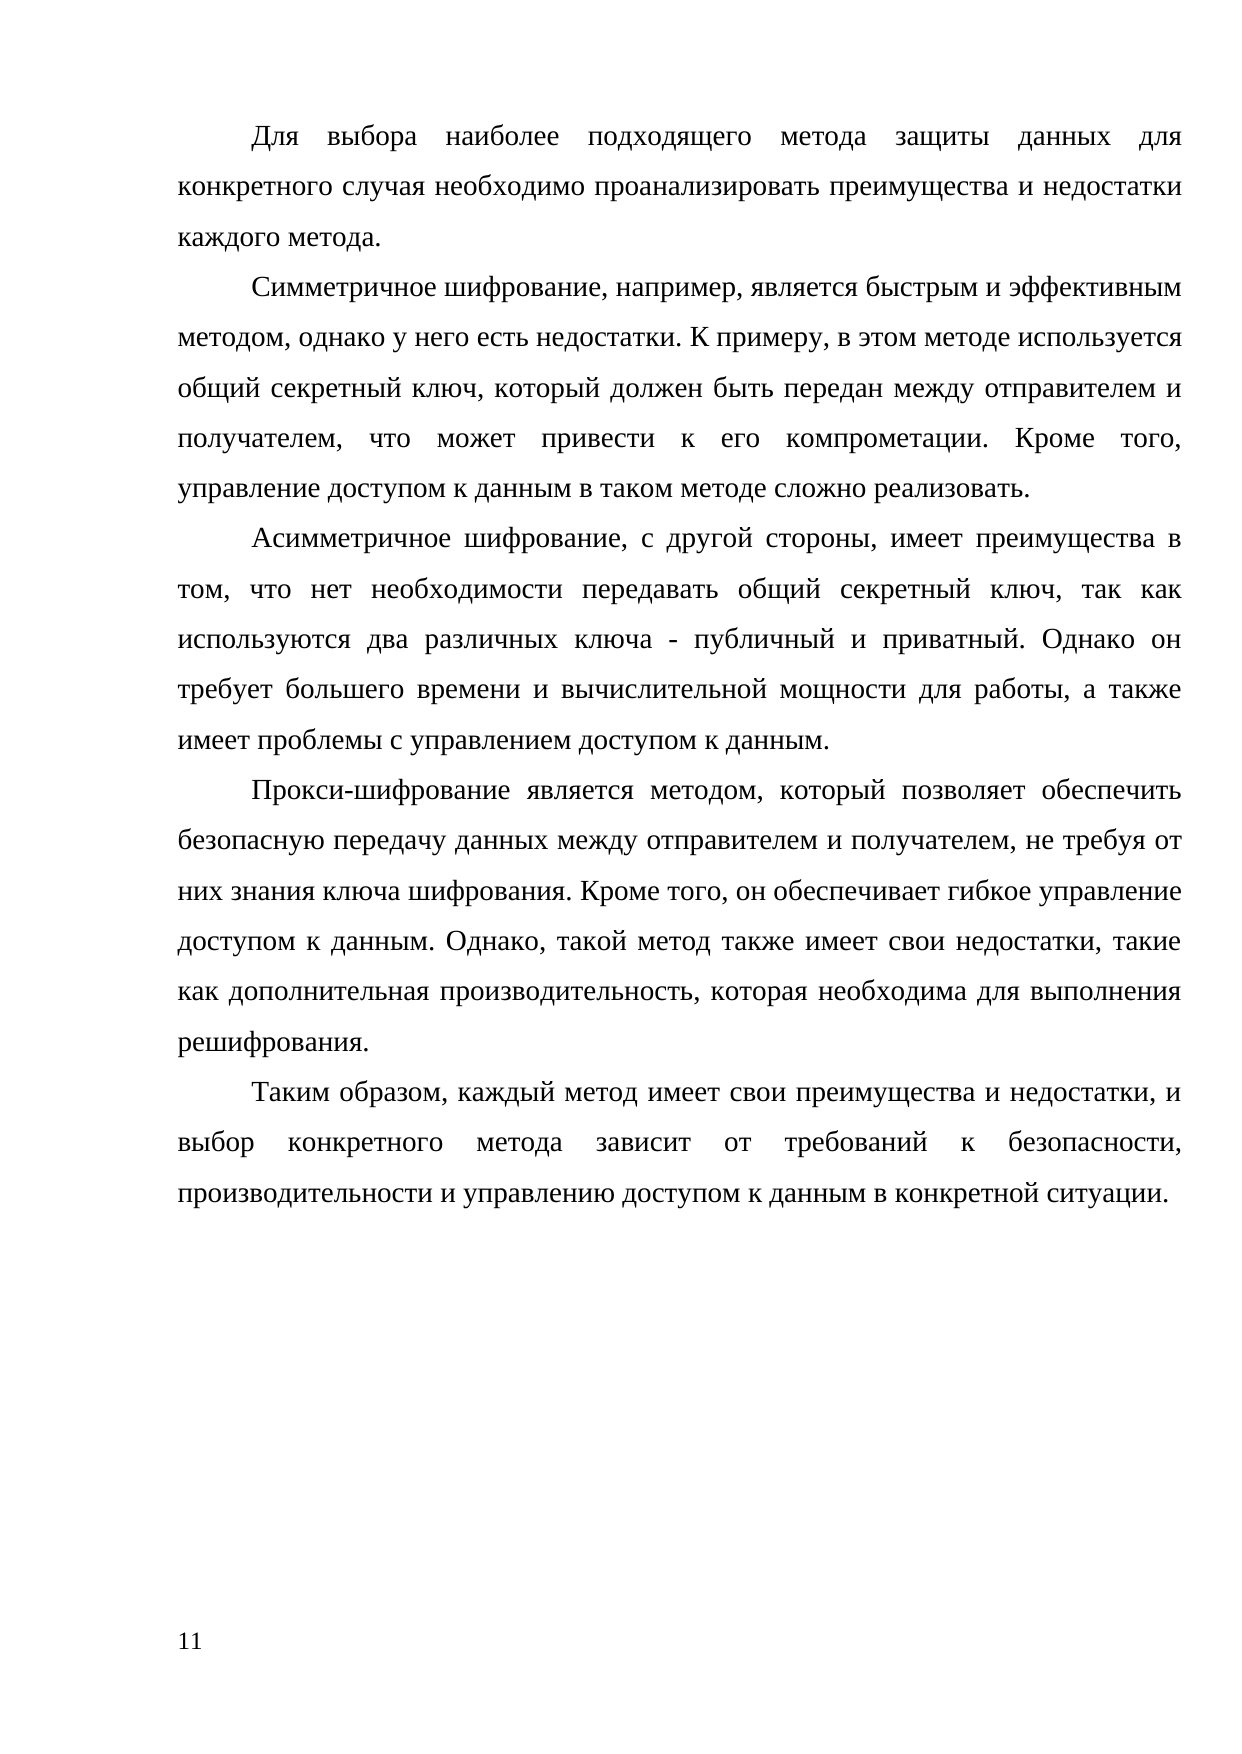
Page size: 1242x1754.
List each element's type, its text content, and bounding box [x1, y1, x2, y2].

text Для выбора наиболее подходящего метода защиты данных для конкретного случая необходимо проанализировать преимущества и недостатки каждого метода. [177, 118, 1183, 252]
text Симметричное шифрование, например, является быстрым и эффективным методом, однако у него есть недостатки. К примеру, в этом методе используется общий секретный ключ, который должен быть передан между отправителем и получателем, что может привести к его компрометации. Кроме того, управление доступом к данным в таком методе сложно реализовать. [177, 269, 1183, 504]
text Асимметричное шифрование, с другой стороны, имеет преимущества в том, что нет необходимости передавать общий секретный ключ, так как используются два различных ключа - публичный и приватный. Однако он требует большего времени и вычислительной мощности для работы, а также имеет проблемы с управлением доступом к данным. [177, 521, 1183, 755]
text Прокси-шифрование является методом, который позволяет обеспечить безопасную передачу данных между отправителем и получателем, не требуя от них знания ключа шифрования. Кроме того, он обеспечивает гибкое управление доступом к данным. Однако, такой метод также имеет свои недостатки, такие как дополнительная производительность, которая необходима для выполнения решифрования. [177, 772, 1183, 1057]
text Таким образом, каждый метод имеет свои преимущества и недостатки, и выбор конкретного метода зависит от требований к безопасности, производительности и управлению доступом к данным в конкретной ситуации. [177, 1074, 1183, 1208]
